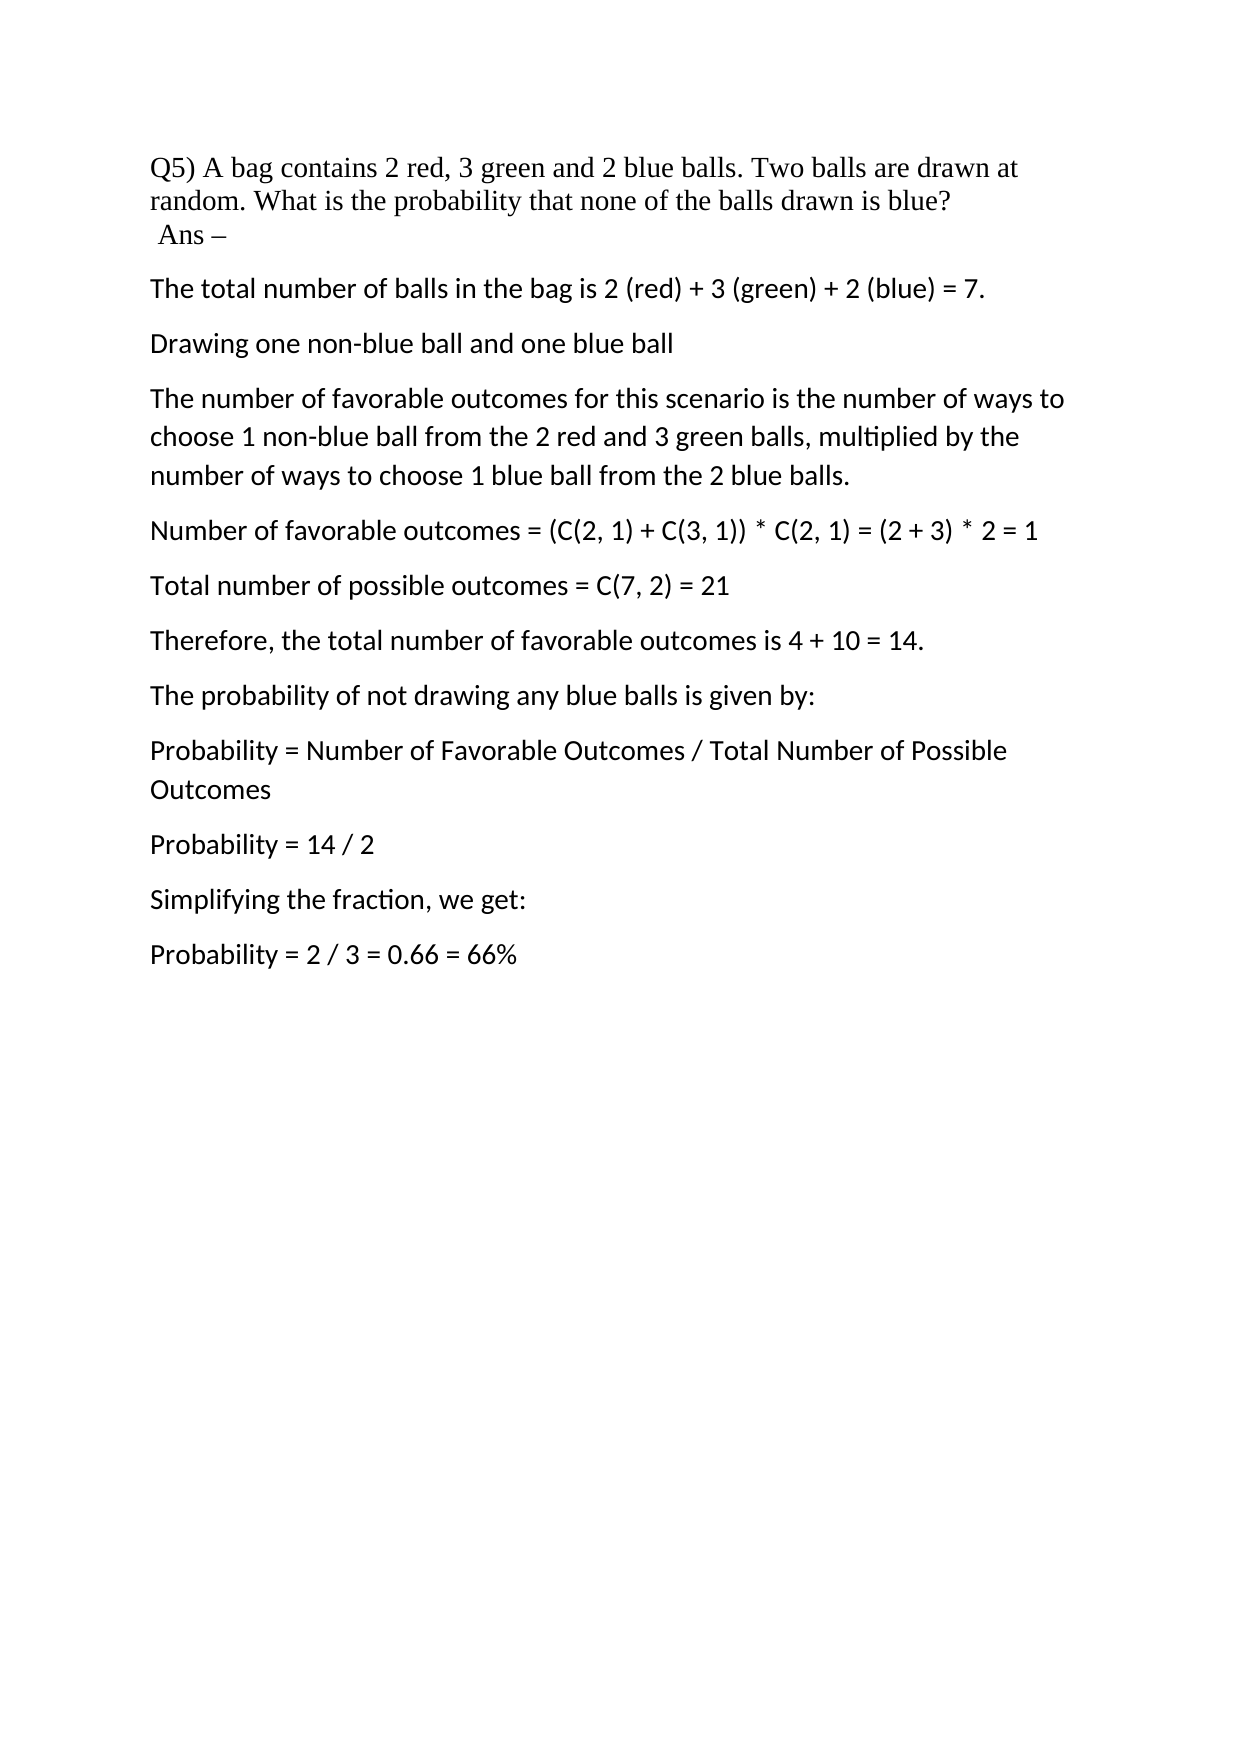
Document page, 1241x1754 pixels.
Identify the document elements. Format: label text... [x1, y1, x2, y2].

text Drawing one non-blue ball and one blue ball [150, 325, 1090, 361]
text Number of favorable outcomes = (C(2, 1) + C(3, 1)) * C(2, 1) = (2 + 3) * 2 = 1 [150, 512, 1090, 548]
text Probability = 2 / 3 = 0.66 = 66% [150, 936, 1090, 972]
text Simplifying the fraction, we get: [150, 881, 1090, 917]
text Q5) A bag contains 2 red, 3 green and 2 blue balls. Two balls are drawn at random. What is the probability that none of the balls drawn is blue? [150, 150, 1090, 217]
text Probability = 14 / 2 [150, 826, 1090, 862]
text Total number of possible outcomes = C(7, 2) = 21 [150, 567, 1090, 603]
text The number of favorable outcomes for this scenario is the number of ways to choose 1 non-blue ball from the 2 red and 3 green balls, multiplied by the number of ways to choose 1 blue ball from the 2 blue balls. [150, 380, 1090, 493]
text Probability = Number of Favorable Outcomes / Total Number of Possible Outcomes [150, 732, 1090, 807]
text Ans – [150, 217, 1090, 251]
text Therefore, the total number of favorable outcomes is 4 + 10 = 14. [150, 622, 1090, 658]
text The probability of not drawing any blue balls is given by: [150, 677, 1090, 713]
text The total number of balls in the bag is 2 (red) + 3 (green) + 2 (blue) = 7. [150, 270, 1090, 306]
